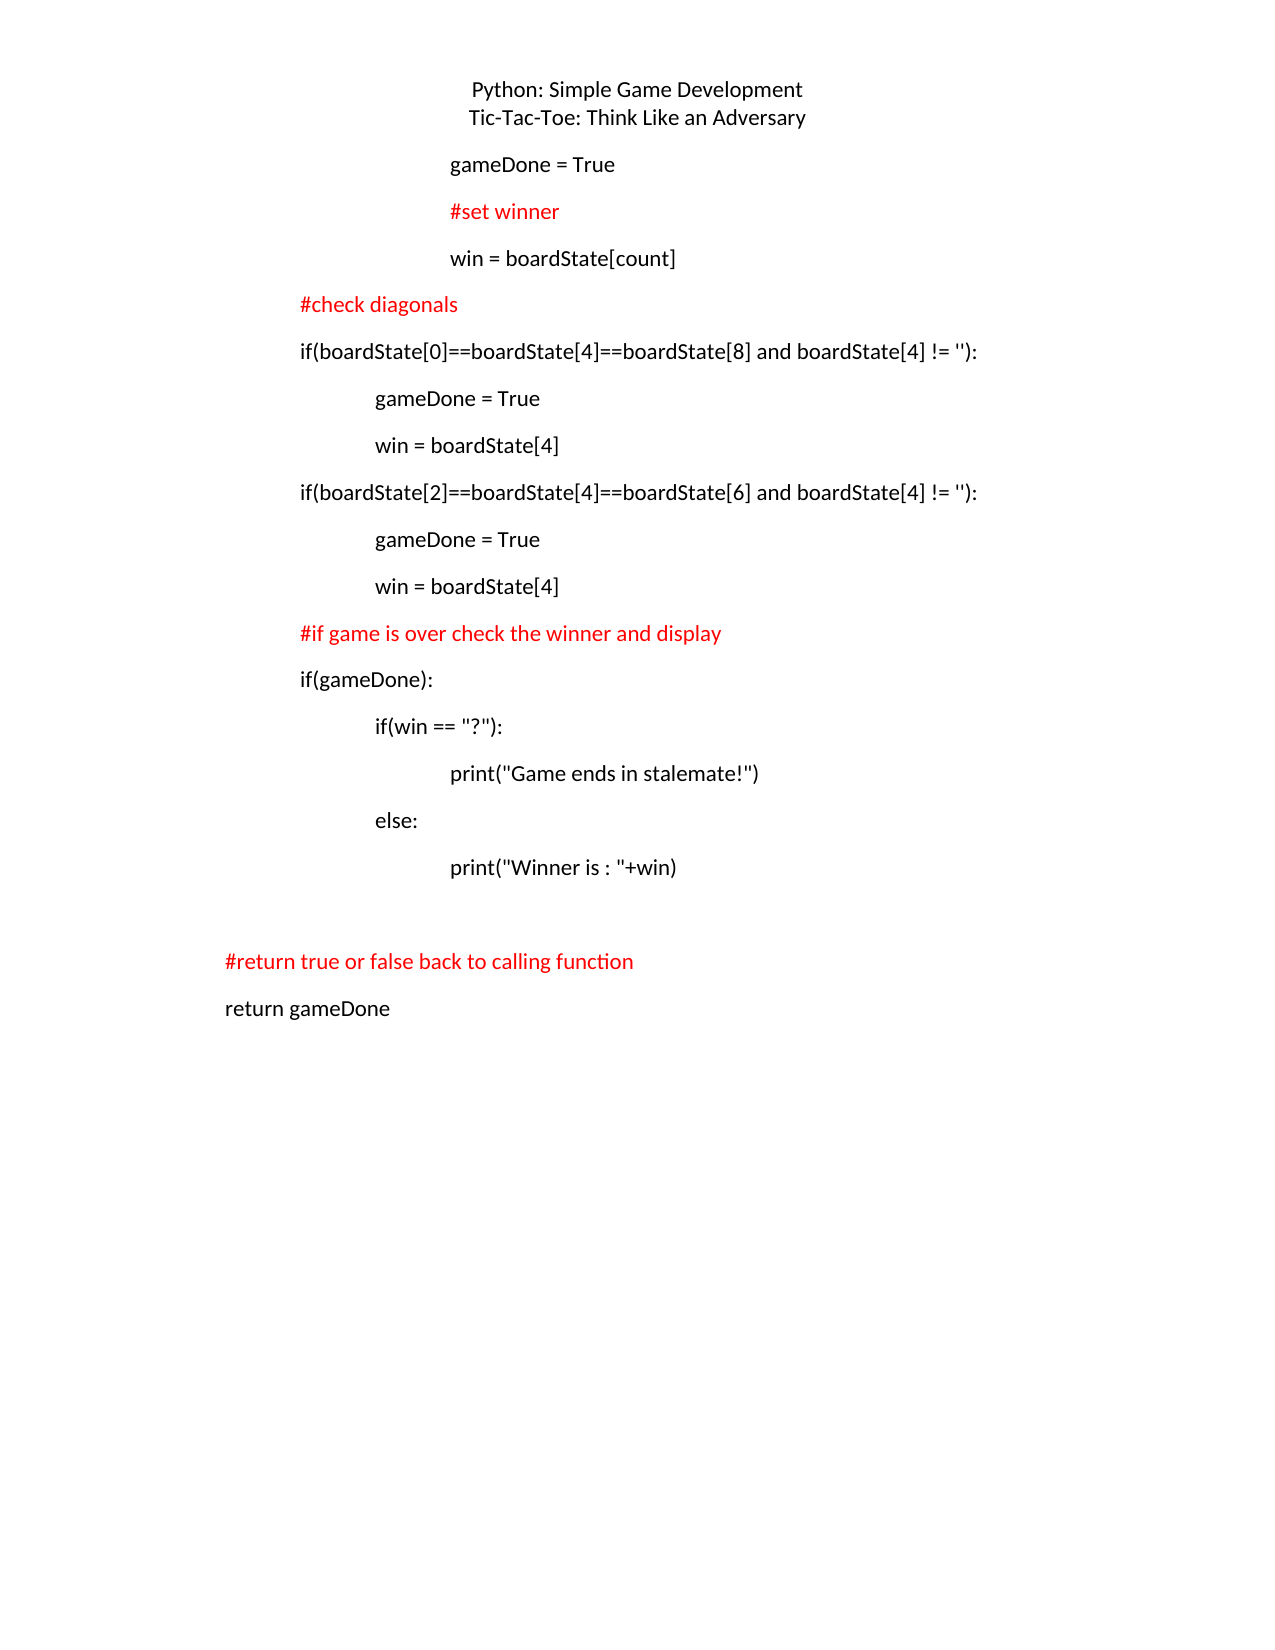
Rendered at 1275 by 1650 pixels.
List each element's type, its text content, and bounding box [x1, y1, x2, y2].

text #check diagonals [225, 291, 1125, 319]
text #set winner [300, 197, 1125, 225]
text gameDone = True [150, 384, 1125, 412]
text print("Game ends in stalemate!") [150, 759, 1125, 787]
text #if game is over check the winner and display [150, 619, 1125, 647]
text print("Winner is : "+win) [150, 853, 1125, 881]
text else: [150, 806, 1125, 834]
text #return true or false back to calling function [150, 947, 1125, 975]
text gameDone = True [375, 150, 1125, 178]
text if(gameDone): [150, 666, 1125, 694]
text win = boardState[count] [375, 244, 1125, 272]
text win = boardState[4] [150, 431, 1125, 459]
text gameDone = True [150, 525, 1125, 553]
text if(boardState[0]==boardState[4]==boardState[8] and boardState[4] != ''): [150, 337, 1125, 366]
text win = boardState[4] [150, 572, 1125, 600]
text if(win == "?"): [150, 712, 1125, 741]
text return gameDone [150, 994, 1125, 1022]
text if(boardState[2]==boardState[4]==boardState[6] and boardState[4] != ''): [150, 478, 1125, 506]
